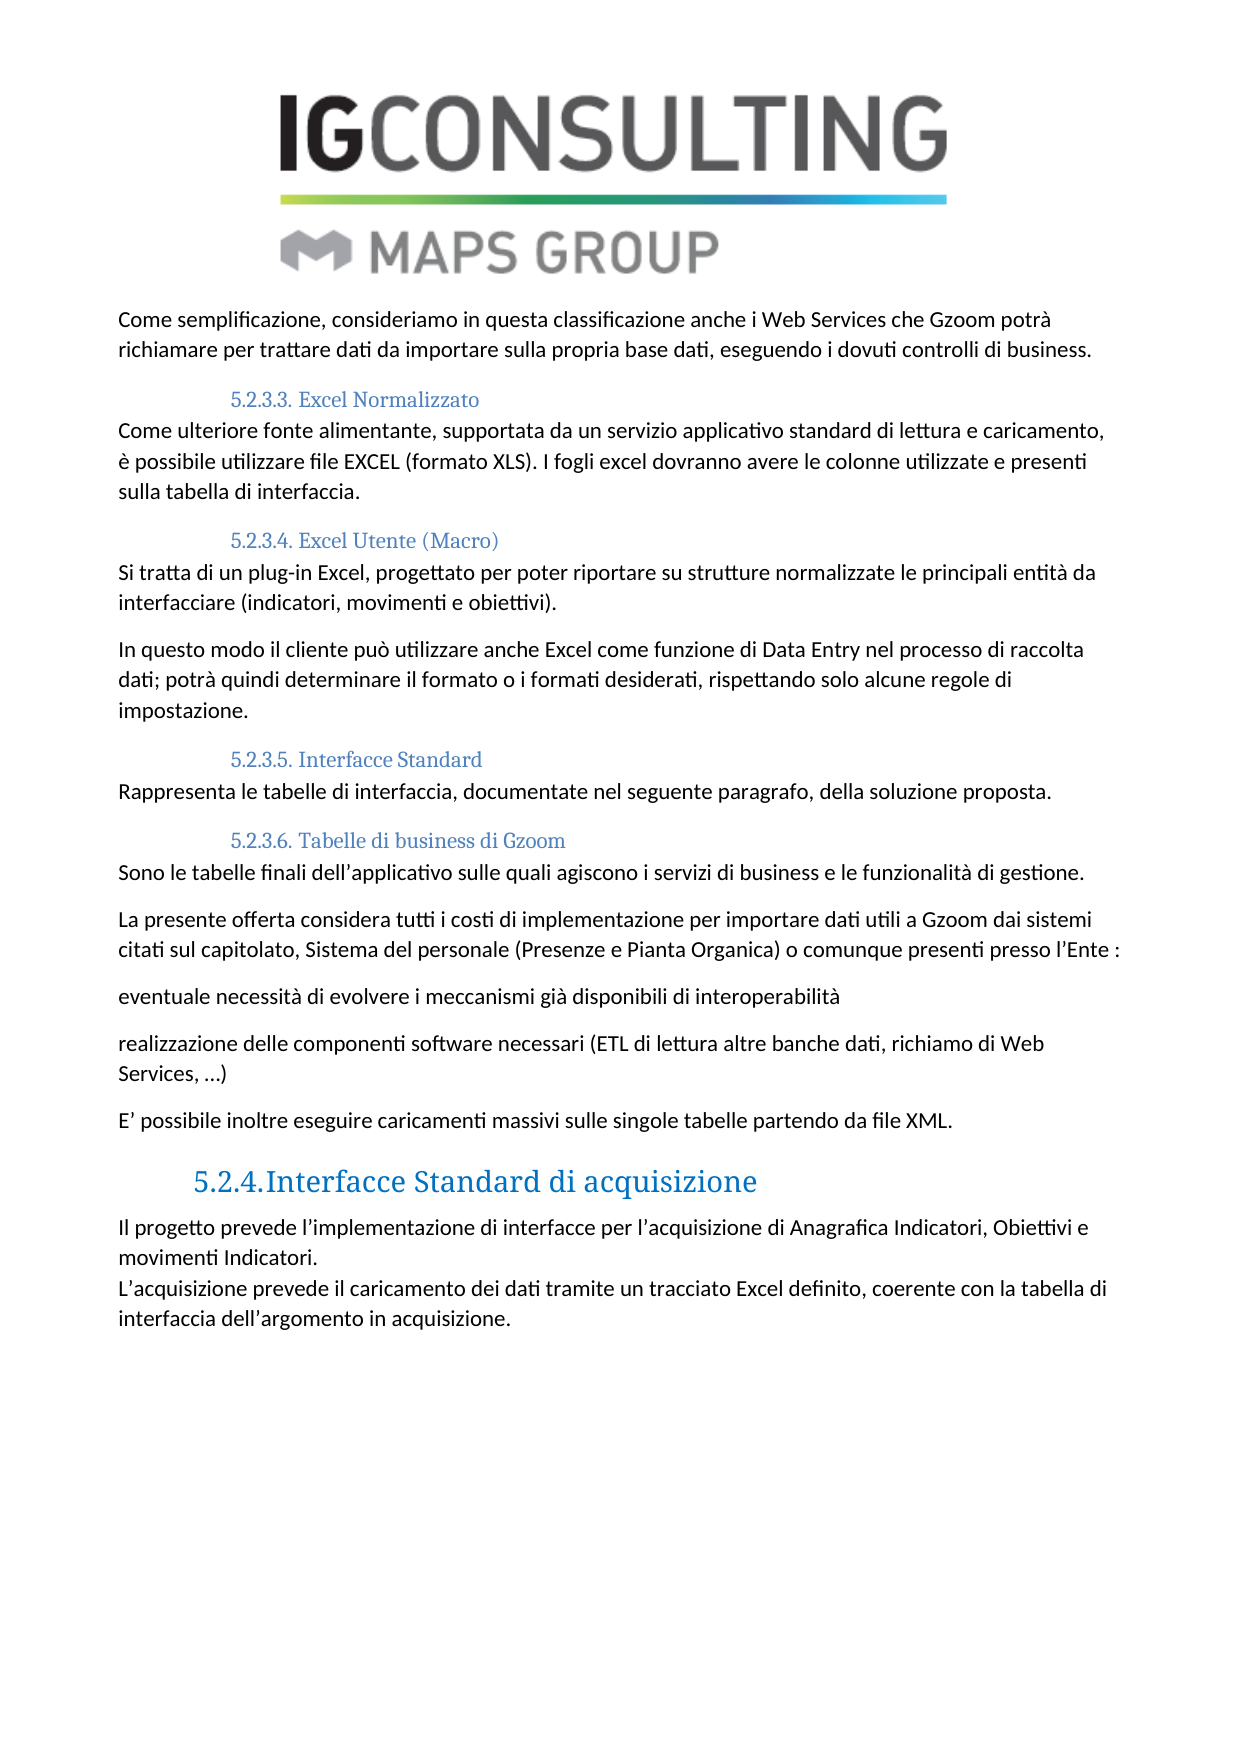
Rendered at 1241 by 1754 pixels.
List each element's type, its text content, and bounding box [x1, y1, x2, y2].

text Come semplificazione, consideriamo in questa classificazione anche i Web Services che Gzoom potrà richiamare per trattare dati da importare sulla propria base dati, eseguendo i dovuti controlli di business. [118, 305, 1122, 363]
text Il progetto prevede l’implementazione di interfacce per l’acquisizione di Anagrafica Indicatori, Obiettivi e movimenti Indicatori. L’acquisizione prevede il caricamento dei dati tramite un tracciato Excel definito, coerente con la tabella di interfaccia dell’argomento in acquisizione. [118, 1213, 1122, 1332]
text Sono le tabelle finali dell’applicativo sulle quali agiscono i servizi di business e le funzionalità di gestione. [118, 858, 1122, 886]
text E’ possibile inoltre eseguire caricamenti massivi sulle singole tabelle partendo da file XML. [118, 1106, 1122, 1134]
text La presente offerta considera tutti i costi di implementazione per importare dati utili a Gzoom dai sistemi citati sul capitolato, Sistema del personale (Presenze e Pianta Organica) o comunque presenti presso l’Ente : [118, 905, 1122, 963]
text Excel Utente (Macro) [231, 528, 1122, 554]
text Interfacce Standard di acquisizione [193, 1161, 1122, 1201]
text In questo modo il cliente può utilizzare anche Excel come funzione di Data Entry nel processo di raccolta dati; potrà quindi determinare il formato o i formati desiderati, rispettando solo alcune regole di impostazione. [118, 635, 1122, 724]
text eventuale necessità di evolvere i meccanismi già disponibili di interoperabilità [118, 982, 1122, 1010]
text Come ulteriore fonte alimentante, supportata da un servizio applicativo standard di lettura e caricamento, è possibile utilizzare file EXCEL (formato XLS). I fogli excel dovranno avere le colonne utilizzate e presenti sulla tabella di interfaccia. [118, 417, 1122, 505]
text Interfacce Standard [231, 747, 1122, 773]
text Si tratta di un plug-in Excel, progettato per poter riportare su strutture normalizzate le principali entità da interfacciare (indicatori, movimenti e obiettivi). [118, 558, 1122, 616]
text Tabelle di business di Gzoom [231, 828, 1122, 854]
text Rappresenta le tabelle di interfaccia, documentate nel seguente paragrafo, della soluzione proposta. [118, 777, 1122, 805]
picture [118, 73, 1046, 306]
text Excel Normalizzato [231, 386, 1122, 413]
text realizzazione delle componenti software necessari (ETL di lettura altre banche dati, richiamo di Web Services, …) [118, 1029, 1122, 1087]
